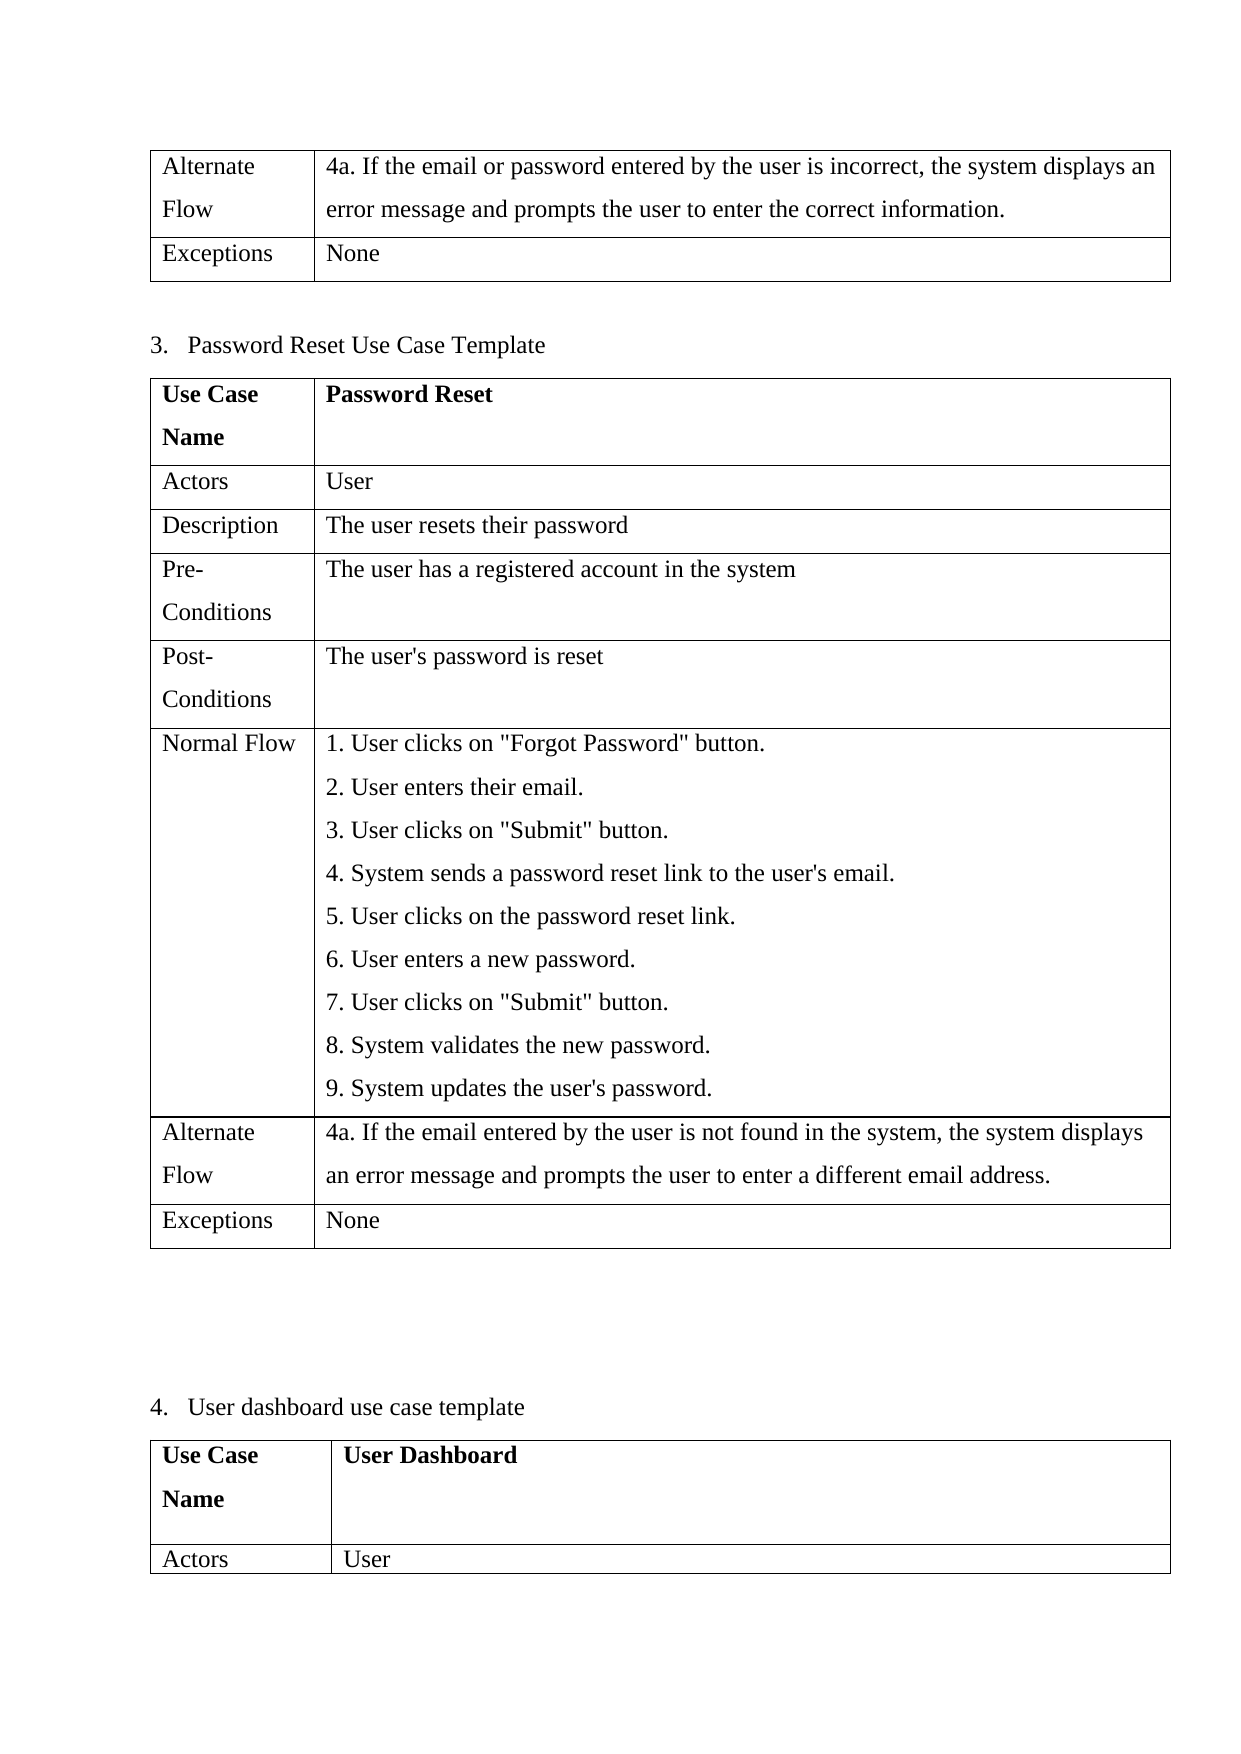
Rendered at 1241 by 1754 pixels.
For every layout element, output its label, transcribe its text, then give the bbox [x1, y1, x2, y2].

table_cell User [315, 466, 1170, 509]
table_cell 4a. If the email or password entered by the user is incorrect, the system displays an error message and prompts the user to enter the correct information. [315, 151, 1170, 237]
table_cell 1. User clicks on "Forgot Password" button. 2. User enters their email. 3. User clicks on "Submit" button. 4. System sends a password reset link to the user's email. 5. User clicks on the password reset link. 6. User enters a new password. 7. User clicks on "Submit" button. 8. System validates the new password. 9. System updates the user's password. [315, 729, 1170, 1116]
table_cell Exceptions [151, 1205, 314, 1248]
table_cell The user has a registered account in the system [315, 554, 1170, 640]
table_cell The user resets their password [315, 510, 1170, 553]
table_cell Actors [151, 1545, 331, 1573]
table_cell None [315, 238, 1170, 281]
table_cell Pre-Conditions [151, 554, 314, 640]
table_header Use Case Name [151, 1441, 331, 1543]
table_cell 4a. If the email entered by the user is not found in the system, the system displays an error message and prompts the user to enter a different email address. [315, 1118, 1170, 1204]
table_cell None [315, 1205, 1170, 1248]
table_header Password Reset [315, 379, 1170, 465]
list Password Reset Use Case Template [150, 330, 1090, 359]
table_cell Alternate Flow [151, 1118, 314, 1204]
table_cell Post-Conditions [151, 641, 314, 727]
table_cell User [332, 1545, 1170, 1573]
list User dashboard use case template [150, 1392, 1090, 1421]
table_header Use Case Name [151, 379, 314, 465]
table_cell Description [151, 510, 314, 553]
table_cell Exceptions [151, 238, 314, 281]
table_cell Normal Flow [151, 729, 314, 1116]
table_cell The user's password is reset [315, 641, 1170, 727]
table_cell Alternate Flow [151, 151, 314, 237]
table_header User Dashboard [332, 1441, 1170, 1543]
table_cell Actors [151, 466, 314, 509]
